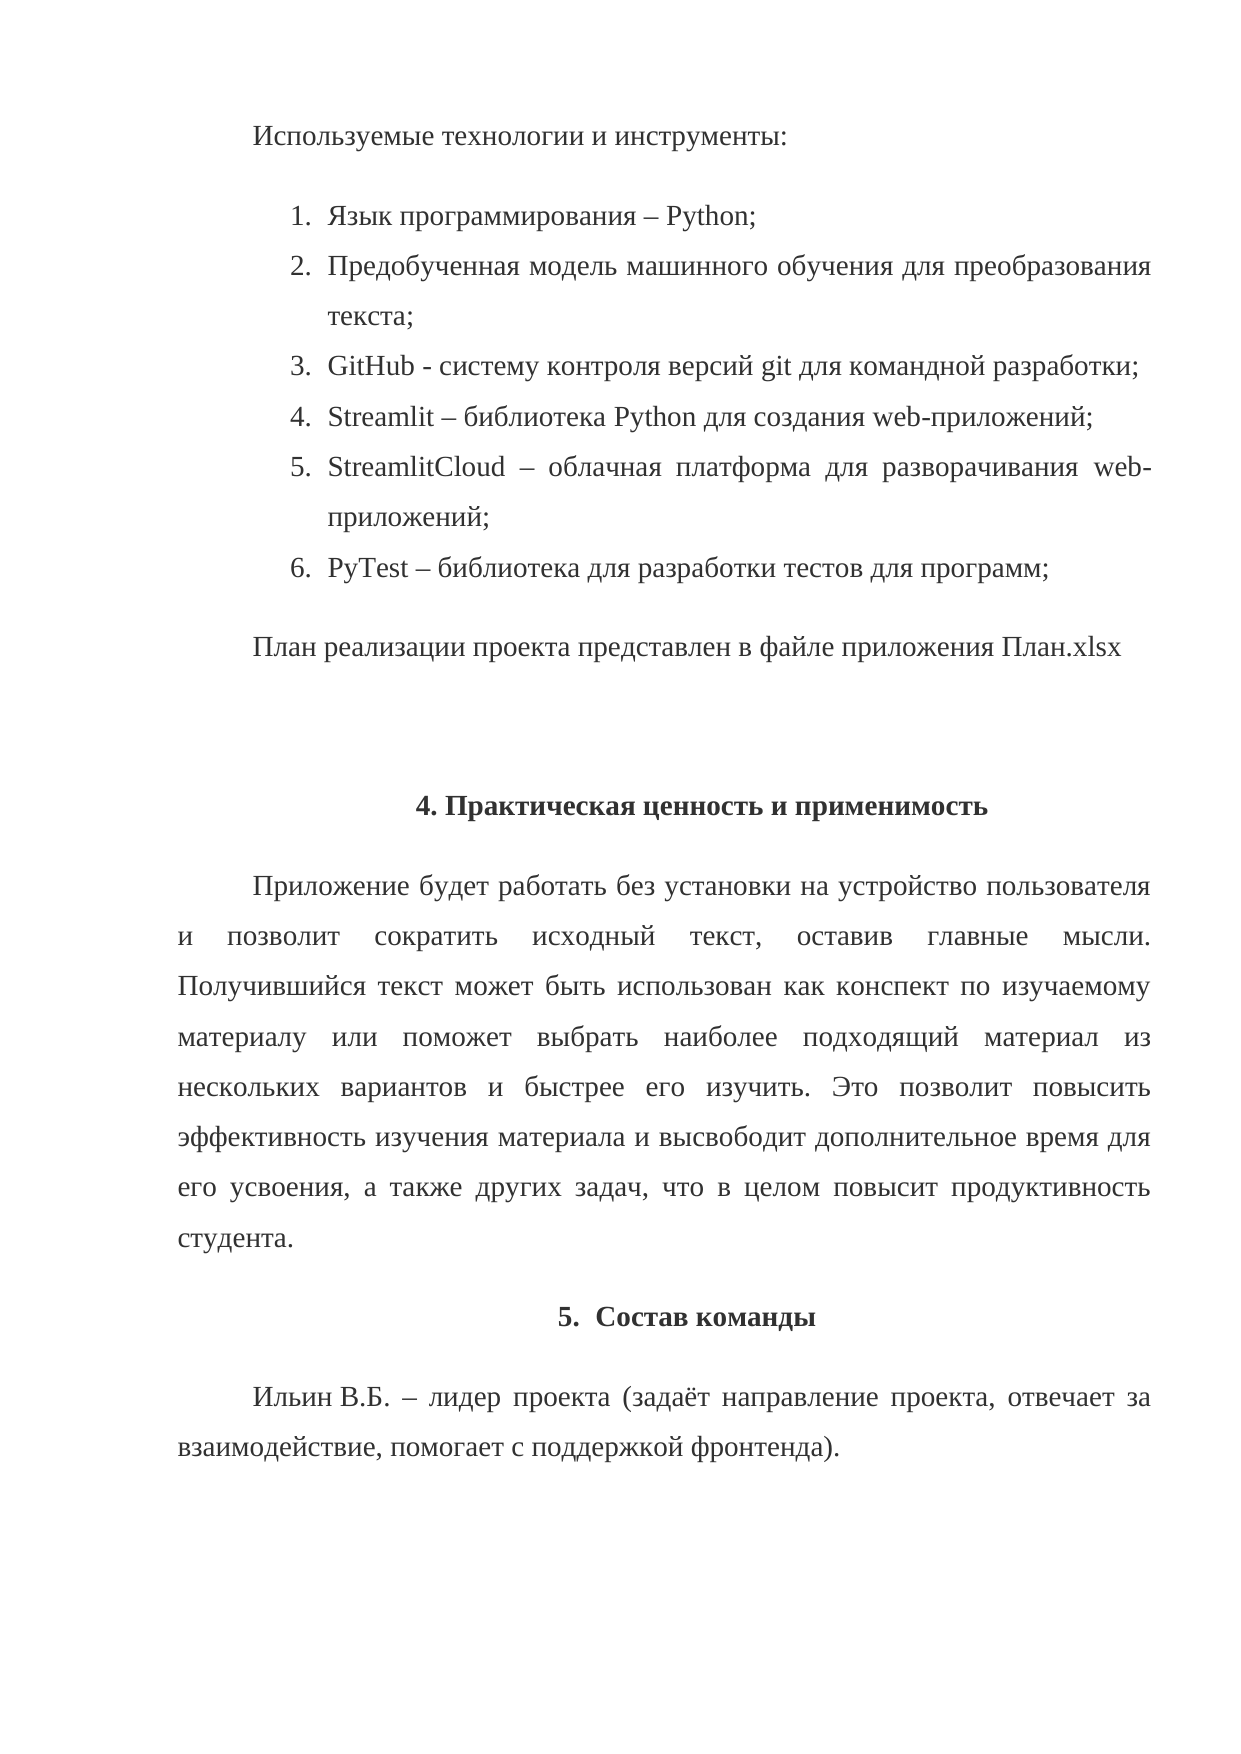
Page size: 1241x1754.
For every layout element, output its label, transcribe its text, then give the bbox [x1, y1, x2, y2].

list StreamlitCloud – облачная платформа для разворачивания web-приложений; [290, 449, 1152, 533]
list PyTest – библиотека для разработки тестов для программ; [290, 550, 1152, 583]
list Предобученная модель машинного обучения для преобразования текста; [290, 248, 1152, 332]
text Используемые технологии и инструменты: [177, 118, 1152, 152]
list Streamlit – библиотека Python для создания web-приложений; [290, 399, 1152, 432]
subtitle Состав команды [222, 1299, 1152, 1333]
text Ильин В.Б. – лидер проекта (задаёт направление проекта, отвечает за взаимодействие, помогает с поддержкой фронтенда). [177, 1379, 1152, 1463]
text Приложение будет работать без установки на устройство пользователя и позволит сократить исходный текст, оставив главные мысли. Получившийся текст может быть использован как конспект по изучаемому материалу или поможет выбрать наиболее подходящий материал из нескольких вариантов и быстрее его изучить. Это позволит повысить эффективность изучения материала и высвободит дополнительное время для его усвоения, а также других задач, что в целом повысит продуктивность студента. [177, 868, 1152, 1253]
list GitHub - систему контроля версий git для командной разработки; [290, 348, 1152, 382]
list Язык программирования – Python; [290, 198, 1152, 231]
subtitle 4. Практическая ценность и применимость [177, 788, 1152, 822]
text План реализации проекта представлен в файле приложения План.xlsx [177, 629, 1152, 663]
